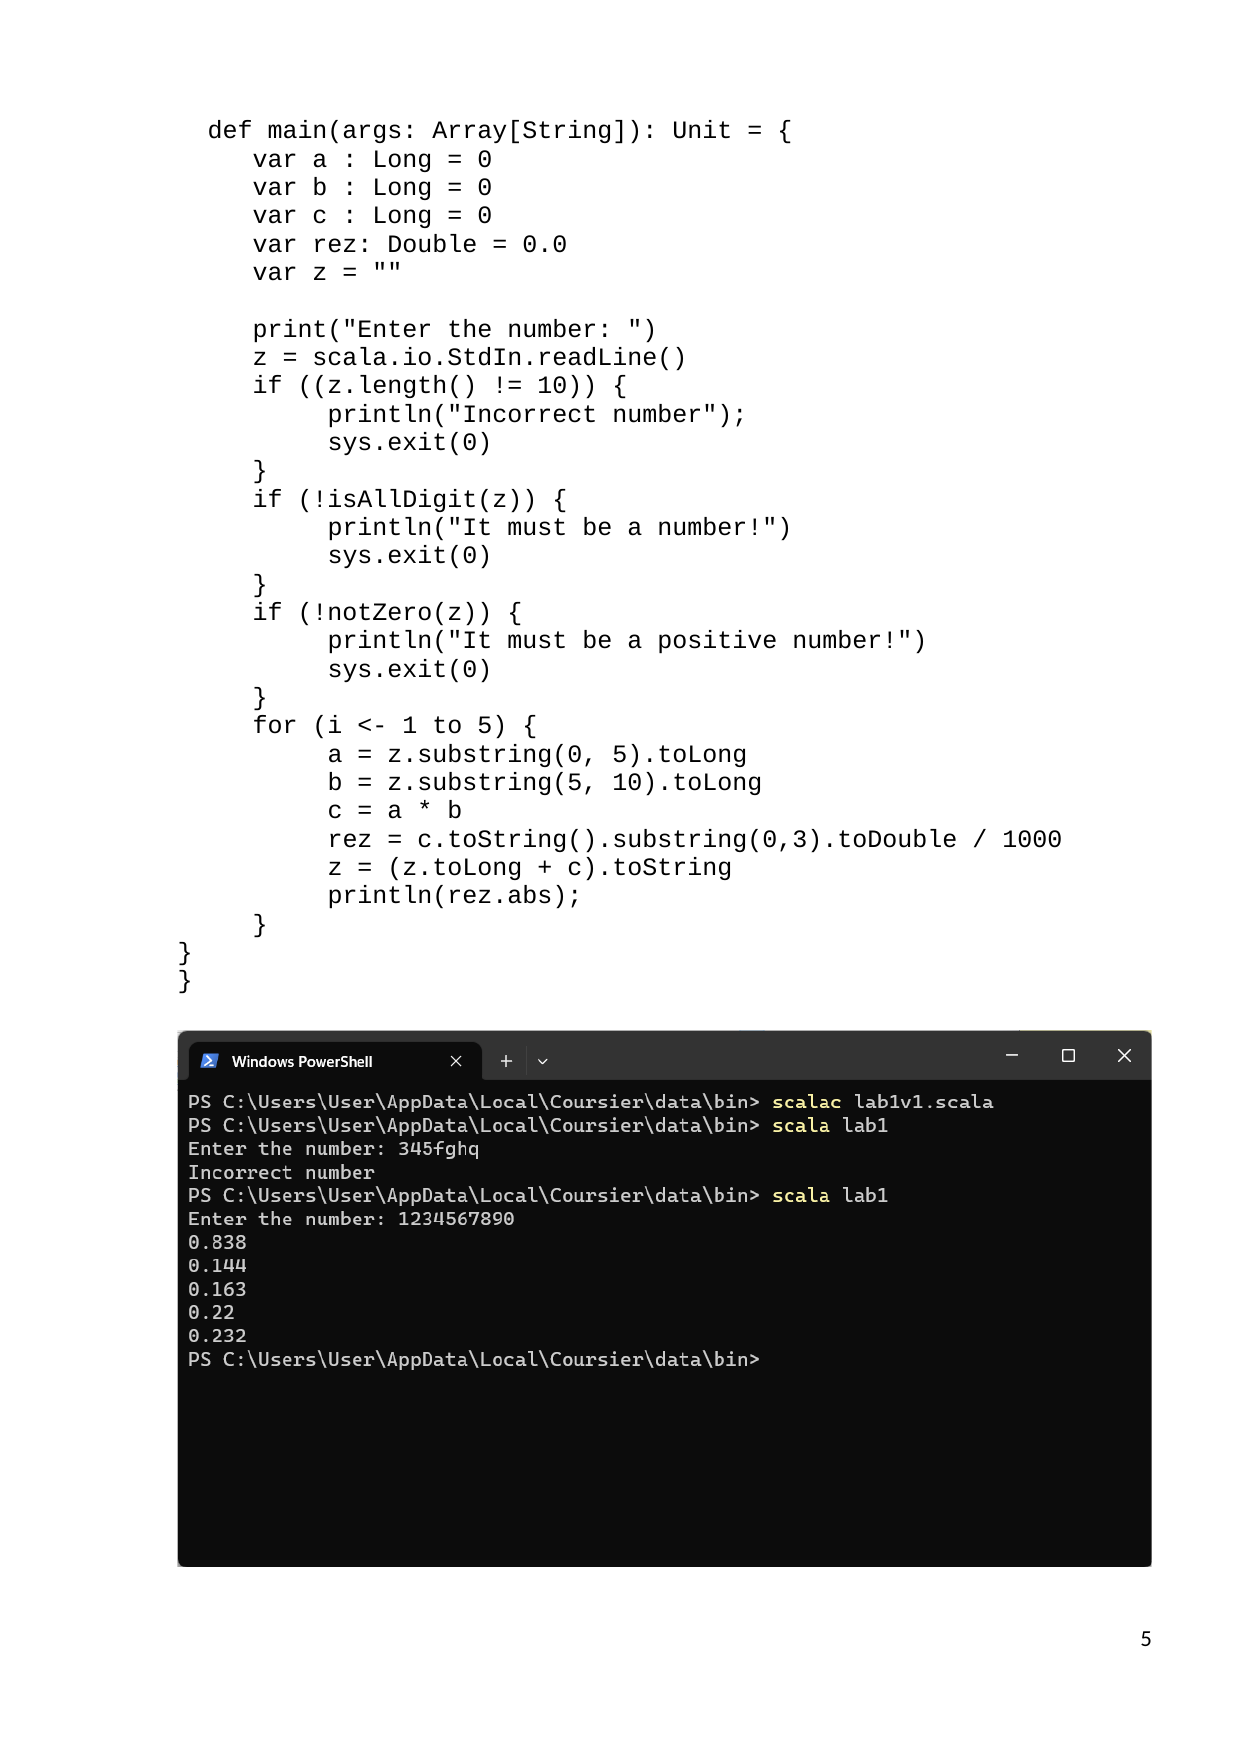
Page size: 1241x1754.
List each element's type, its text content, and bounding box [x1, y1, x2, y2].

text sys.exit(0) [177, 543, 1152, 571]
text sys.exit(0) [177, 430, 1152, 458]
text rez = c.toString().substring(0,3).toDouble / 1000 [177, 826, 1152, 855]
text } [177, 571, 1152, 600]
text println("It must be a number!") [177, 515, 1152, 543]
text b = z.substring(5, 10).toLong [177, 770, 1152, 798]
text print("Enter the number: ") [177, 316, 1152, 345]
text if (!isAllDigit(z)) { [177, 486, 1152, 515]
text println("Incorrect number"); [177, 401, 1152, 430]
text println(rez.abs); [177, 883, 1152, 911]
text z = (z.toLong + c).toString [177, 855, 1152, 883]
text var z = "" [177, 260, 1152, 288]
text c = a * b [177, 798, 1152, 826]
text } [177, 968, 1152, 996]
text } [177, 940, 1152, 968]
text var rez: Double = 0.0 [177, 231, 1152, 260]
text } [177, 458, 1152, 486]
text for (i <- 1 to 5) { [177, 713, 1152, 741]
text if (!notZero(z)) { [177, 600, 1152, 628]
text a = z.substring(0, 5).toLong [177, 741, 1152, 770]
text def main(args: Array[String]): Unit = { [177, 118, 1152, 146]
picture [177, 1030, 1152, 1567]
text var b : Long = 0 [177, 175, 1152, 203]
text println("It must be a positive number!") [177, 628, 1152, 656]
text if ((z.length() != 10)) { [177, 373, 1152, 401]
text var a : Long = 0 [177, 146, 1152, 175]
text var c : Long = 0 [177, 203, 1152, 231]
text sys.exit(0) [177, 656, 1152, 685]
text } [177, 911, 1152, 940]
text z = scala.io.StdIn.readLine() [177, 345, 1152, 373]
text } [177, 685, 1152, 713]
